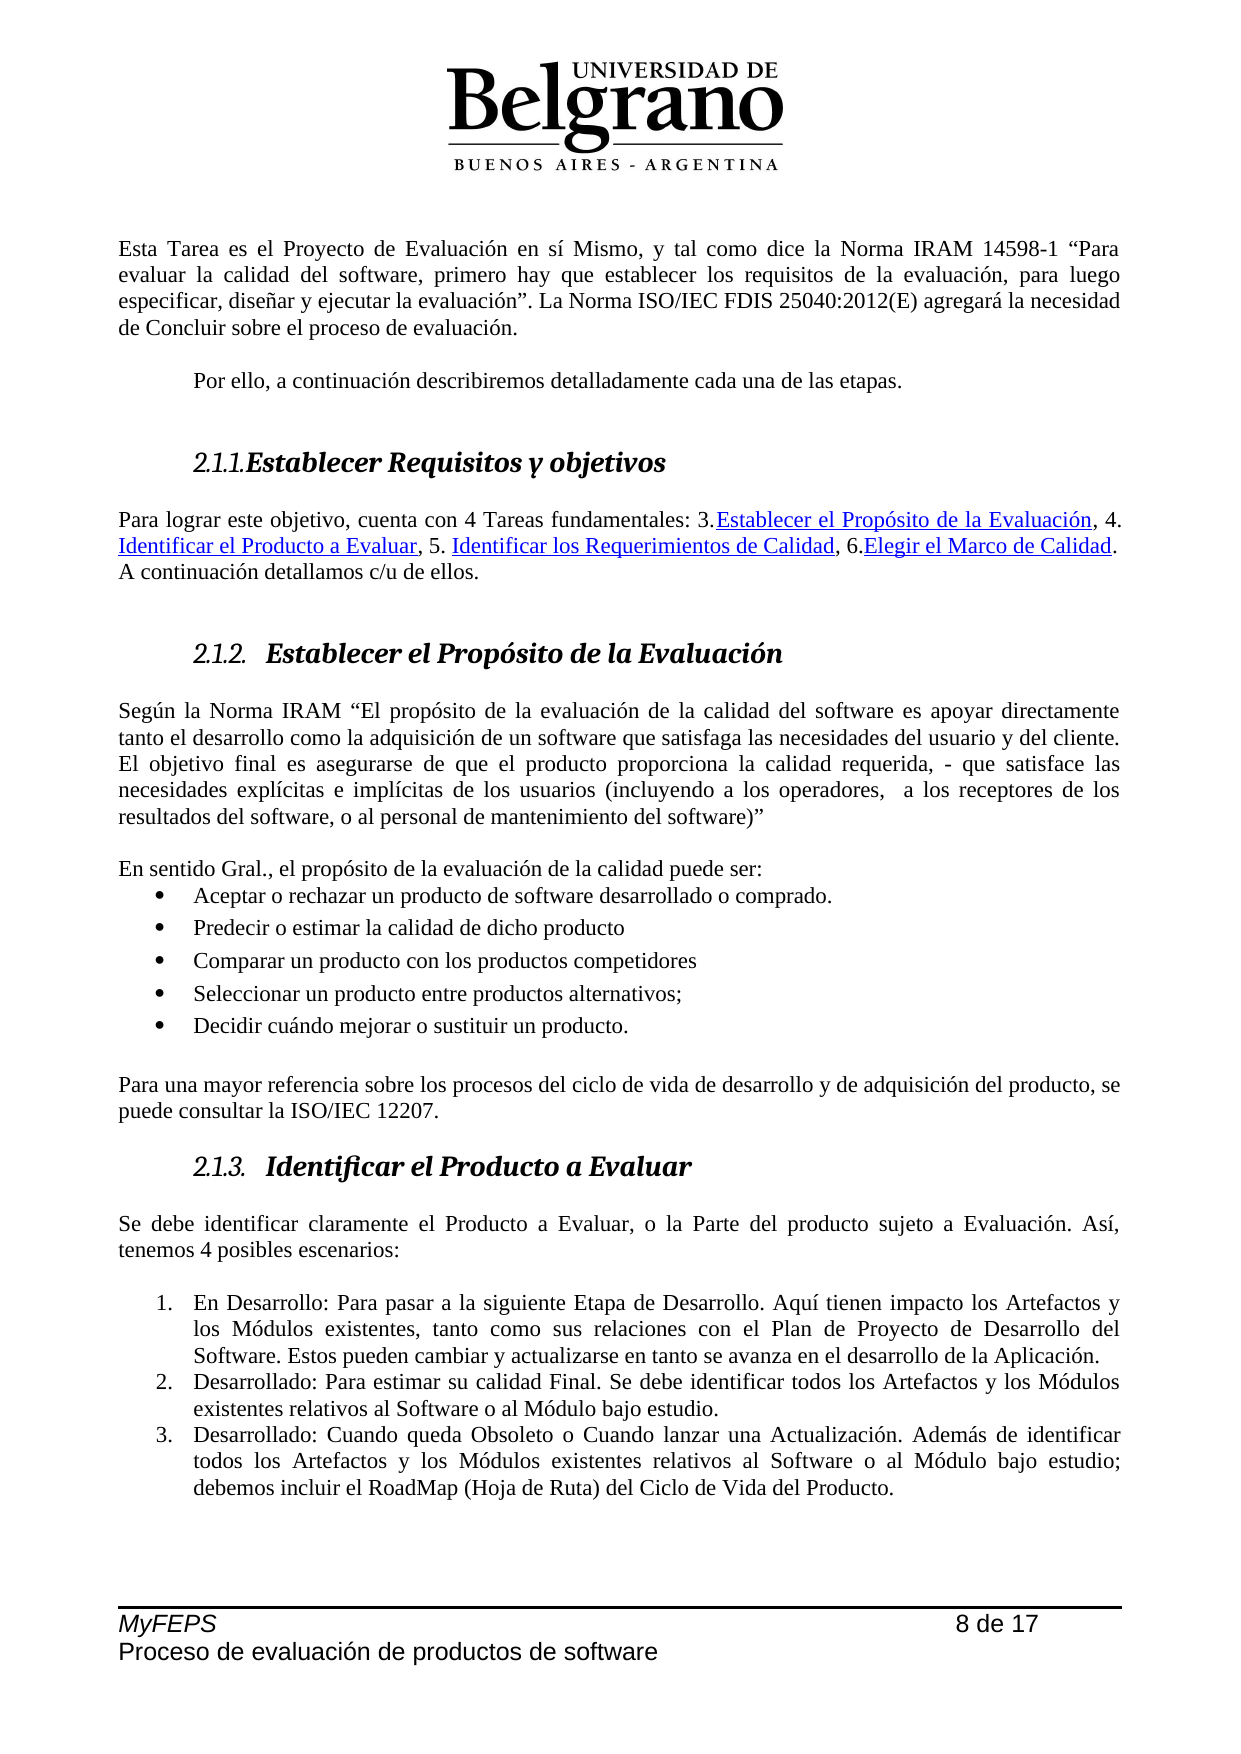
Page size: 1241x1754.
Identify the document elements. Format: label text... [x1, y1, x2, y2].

list Decidir cuándo mejorar o sustituir un producto. [156, 1012, 1122, 1038]
subtitle Identificar el Producto a Evaluar [193, 1150, 1122, 1184]
list Aceptar o rechazar un producto de software desarrollado o comprado. [156, 882, 1122, 908]
text Esta Tarea es el Proyecto de Evaluación en sí Mismo, y tal como dice la Norma IRAM 14598-1 “Para evaluar la calidad del software, primero hay que establecer los requisitos de la evaluación, para luego especificar, diseñar y ejecutar la evaluación”. La Norma ISO/IEC FDIS 25040:2012(E) agregará la necesidad de Concluir sobre el proceso de evaluación. [118, 235, 1122, 340]
list Por ello, a continuación describiremos detalladamente cada una de las etapas. [192, 367, 1122, 393]
list Según la Norma IRAM “El propósito de la evaluación de la calidad del software es apoyar directamente tanto el desarrollo como la adquisición de un software que satisfaga las necesidades del usuario y del cliente. El objetivo final es asegurarse de que el producto proporciona la calidad requerida, - que satisface las necesidades explícitas e implícitas de los usuarios (incluyendo a los operadores, a los receptores de los resultados del software, o al personal de mantenimiento del software)” [118, 697, 1122, 829]
picture [118, 56, 1112, 180]
list Comparar un producto con los productos competidores [156, 947, 1122, 973]
list En Desarrollo: Para pasar a la siguiente Etapa de Desarrollo. Aquí tienen impacto los Artefactos y los Módulos existentes, tanto como sus relaciones con el Plan de Proyecto de Desarrollo del Software. Estos pueden cambiar y actualizarse en tanto se avanza en el desarrollo de la Aplicación. [156, 1289, 1122, 1368]
text En sentido Gral., el propósito de la evaluación de la calidad puede ser: [118, 855, 1122, 882]
list Desarrollado: Cuando queda Obsoleto o Cuando lanzar una Actualización. Además de identificar todos los Artefactos y los Módulos existentes relativos al Software o al Módulo bajo estudio; debemos incluir el RoadMap (Hoja de Ruta) del Ciclo de Vida del Producto. [156, 1421, 1122, 1500]
text Para lograr este objetivo, cuenta con 4 Tareas fundamentales: 3.Establecer el Propósito de la Evaluación, 4. Identificar el Producto a Evaluar, 5. Identificar los Requerimientos de Calidad, 6.Elegir el Marco de Calidad. [118, 506, 1122, 558]
text Para una mayor referencia sobre los procesos del ciclo de vida de desarrollo y de adquisición del producto, se puede consultar la ISO/IEC 12207. [118, 1071, 1122, 1124]
subtitle Establecer Requisitos y objetivos [193, 446, 1122, 479]
text Se debe identificar claramente el Producto a Evaluar, o la Parte del producto sujeto a Evaluación. Así, tenemos 4 posibles escenarios: [118, 1210, 1122, 1263]
list Desarrollado: Para estimar su calidad Final. Se debe identificar todos los Artefactos y los Módulos existentes relativos al Software o al Módulo bajo estudio. [156, 1368, 1122, 1421]
subtitle Establecer el Propósito de la Evaluación [193, 637, 1122, 671]
list Predecir o estimar la calidad de dicho producto [156, 914, 1122, 941]
list Seleccionar un producto entre productos alternativos; [156, 979, 1122, 1006]
text A continuación detallamos c/u de ellos. [118, 558, 1122, 585]
